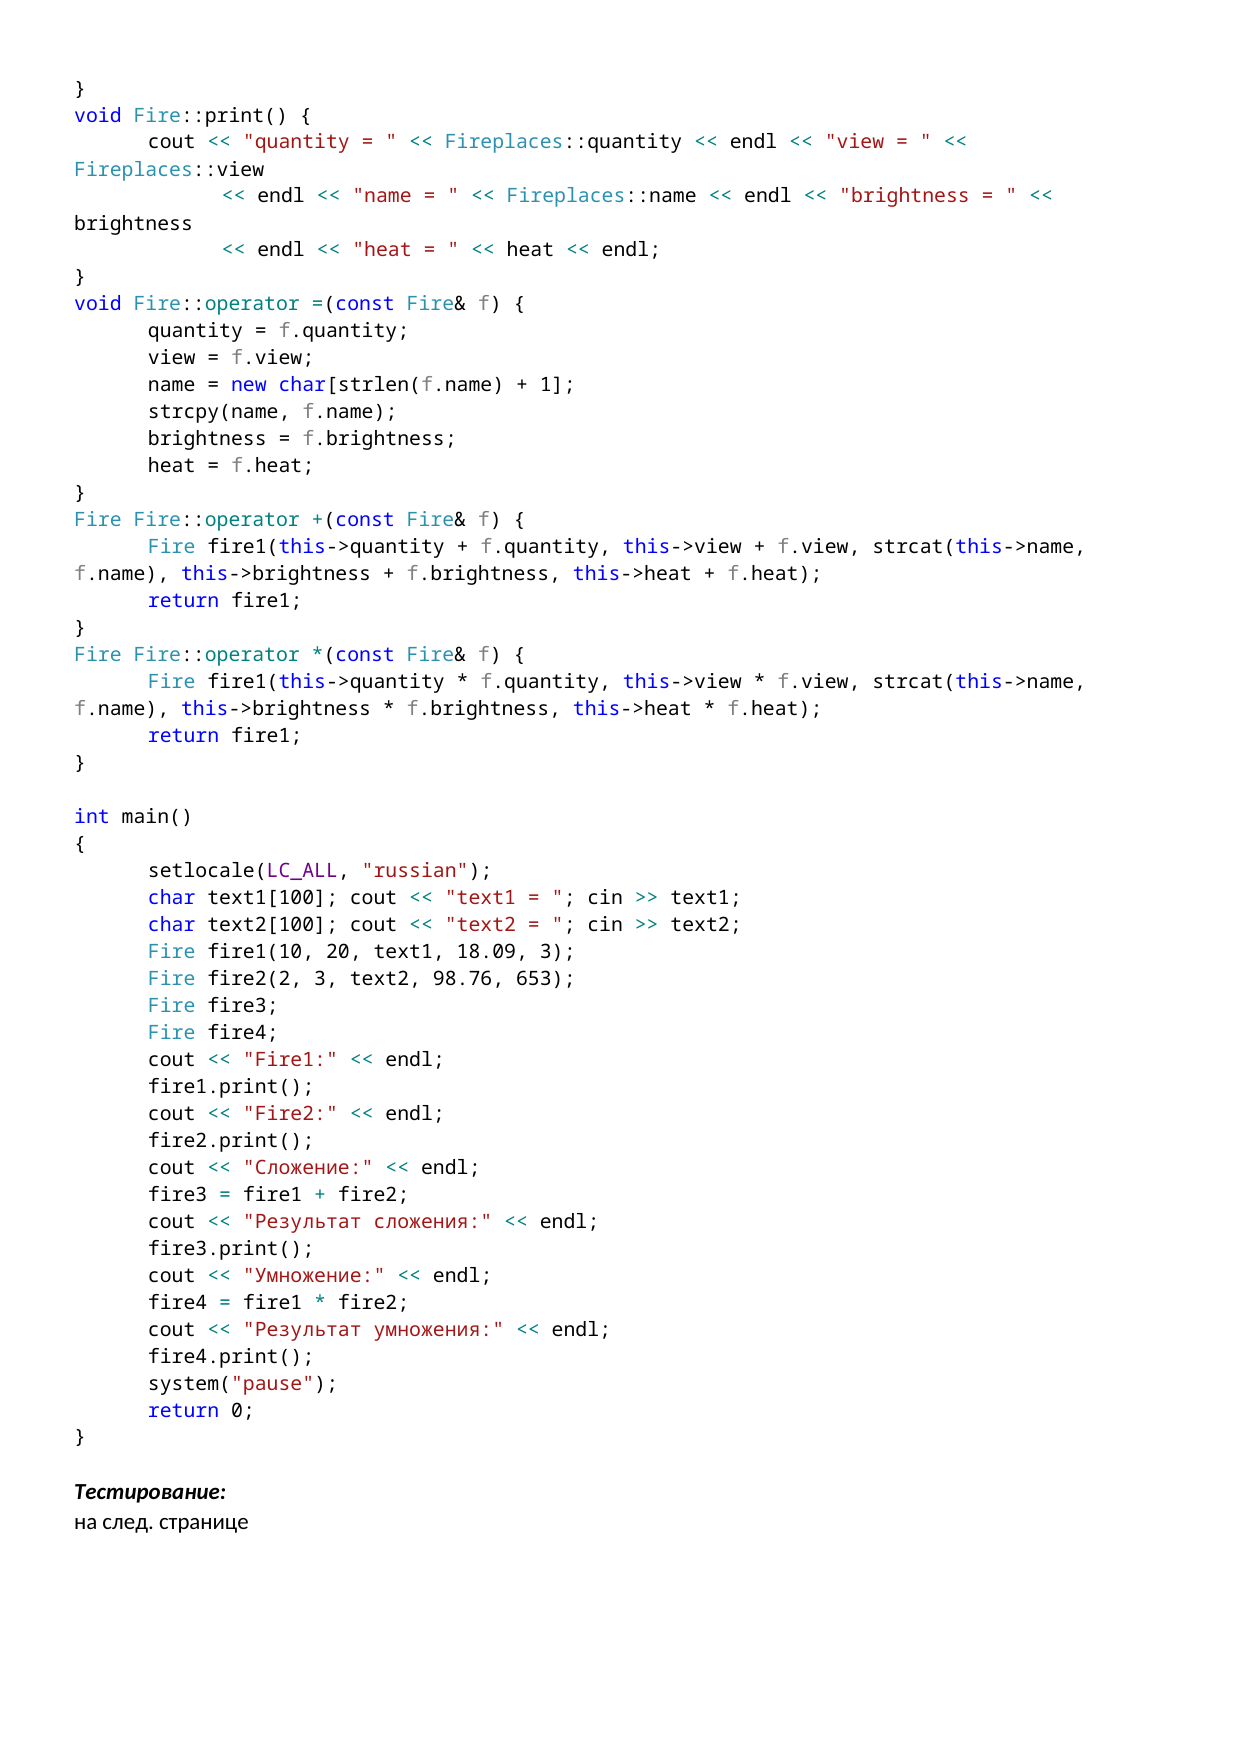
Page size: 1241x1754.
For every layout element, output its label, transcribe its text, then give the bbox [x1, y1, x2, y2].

text cout << "Fire2:" << endl; [74, 1099, 1152, 1126]
text char text1[100]; cout << "text1 = "; cin >> text1; [74, 883, 1152, 910]
text << endl << "name = " << Fireplaces::name << endl << "brightness = " << brightness [74, 182, 1152, 236]
text } [74, 748, 1152, 775]
text fire1.print(); [74, 1072, 1152, 1099]
text Fire fire1(this->quantity * f.quantity, this->view * f.view, strcat(this->name, f.name), this->brightness * f.brightness, this->heat * f.heat); [74, 667, 1152, 721]
text heat = f.heat; [74, 452, 1152, 478]
text fire3 = fire1 + fire2; [74, 1180, 1152, 1207]
text cout << "Fire1:" << endl; [74, 1045, 1152, 1072]
text void Fire::print() { [74, 101, 1152, 128]
text } [74, 263, 1152, 290]
text setlocale(LC_ALL, "russian"); [74, 856, 1152, 883]
text char text2[100]; cout << "text2 = "; cin >> text2; [74, 910, 1152, 937]
text Fire fire3; [74, 991, 1152, 1018]
text fire3.print(); [74, 1234, 1152, 1261]
text Fire fire4; [74, 1018, 1152, 1045]
text Fire Fire::operator *(const Fire& f) { [74, 640, 1152, 667]
text Fire fire2(2, 3, text2, 98.76, 653); [74, 964, 1152, 991]
text system("pause"); [74, 1369, 1152, 1396]
text name = new char[strlen(f.name) + 1]; [74, 371, 1152, 398]
text return fire1; [74, 721, 1152, 748]
text cout << "Сложение:" << endl; [74, 1153, 1152, 1180]
text } [74, 1423, 1152, 1450]
text cout << "Умножение:" << endl; [74, 1261, 1152, 1288]
text Fire fire1(this->quantity + f.quantity, this->view + f.view, strcat(this->name, f.name), this->brightness + f.brightness, this->heat + f.heat); [74, 532, 1152, 586]
text на след. странице [74, 1507, 1152, 1535]
text } [74, 478, 1152, 506]
text << endl << "heat = " << heat << endl; [74, 236, 1152, 263]
text fire4.print(); [74, 1342, 1152, 1369]
text Тестирование: [74, 1477, 1152, 1505]
text Fire Fire::operator +(const Fire& f) { [74, 506, 1152, 532]
text } [74, 74, 1152, 101]
text int main() [74, 802, 1152, 829]
text fire4 = fire1 * fire2; [74, 1288, 1152, 1315]
text brightness = f.brightness; [74, 424, 1152, 452]
text cout << "quantity = " << Fireplaces::quantity << endl << "view = " << Fireplaces::view [74, 128, 1152, 182]
text cout << "Результат сложения:" << endl; [74, 1207, 1152, 1234]
text } [74, 613, 1152, 640]
text strcpy(name, f.name); [74, 398, 1152, 424]
text return 0; [74, 1396, 1152, 1423]
text Fire fire1(10, 20, text1, 18.09, 3); [74, 937, 1152, 964]
text { [74, 829, 1152, 856]
text view = f.view; [74, 344, 1152, 371]
text void Fire::operator =(const Fire& f) { [74, 290, 1152, 317]
text return fire1; [74, 586, 1152, 613]
text quantity = f.quantity; [74, 317, 1152, 344]
text fire2.print(); [74, 1126, 1152, 1153]
text cout << "Результат умножения:" << endl; [74, 1315, 1152, 1342]
